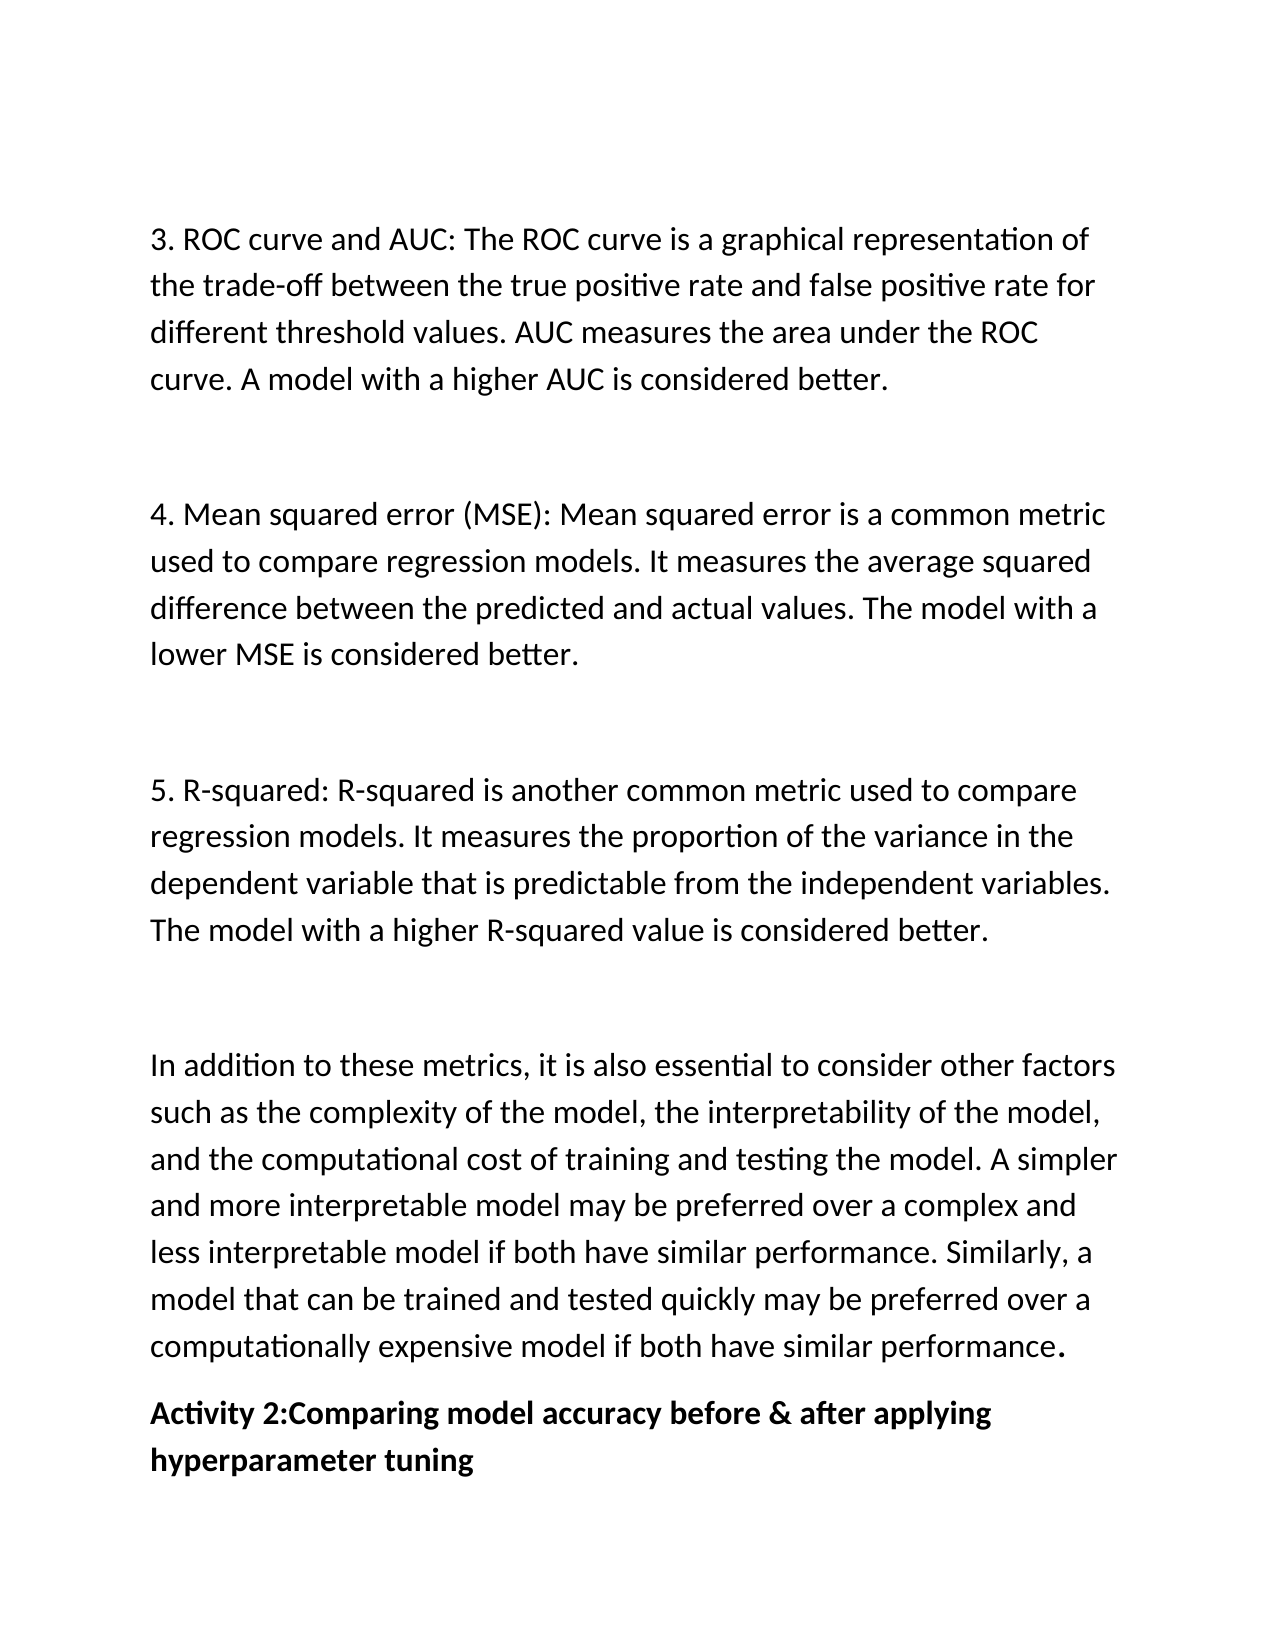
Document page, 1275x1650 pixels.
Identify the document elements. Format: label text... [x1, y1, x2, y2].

text 5. R-squared: R-squared is another common metric used to compare regression models. It measures the proportion of the variance in the dependent variable that is predictable from the independent variables. The model with a higher R-squared value is considered better. [150, 769, 1125, 950]
text In addition to these metrics, it is also essential to consider other factors such as the complexity of the model, the interpretability of the model, and the computational cost of training and testing the model. A simpler and more interpretable model may be preferred over a complex and less interpretable model if both have similar performance. Similarly, a model that can be trained and tested quickly may be preferred over a computationally expensive model if both have similar performance. [150, 1044, 1125, 1366]
text 3. ROC curve and AUC: The ROC curve is a graphical representation of the trade-off between the true positive rate and false positive rate for different threshold values. AUC measures the area under the ROC curve. A model with a higher AUC is considered better. [150, 218, 1125, 399]
text 4. Mean squared error (MSE): Mean squared error is a common metric used to compare regression models. It measures the average squared difference between the predicted and actual values. The model with a lower MSE is considered better. [150, 493, 1125, 674]
text Activity 2:Comparing model accuracy before & after applying hyperparameter tuning [150, 1392, 1125, 1480]
